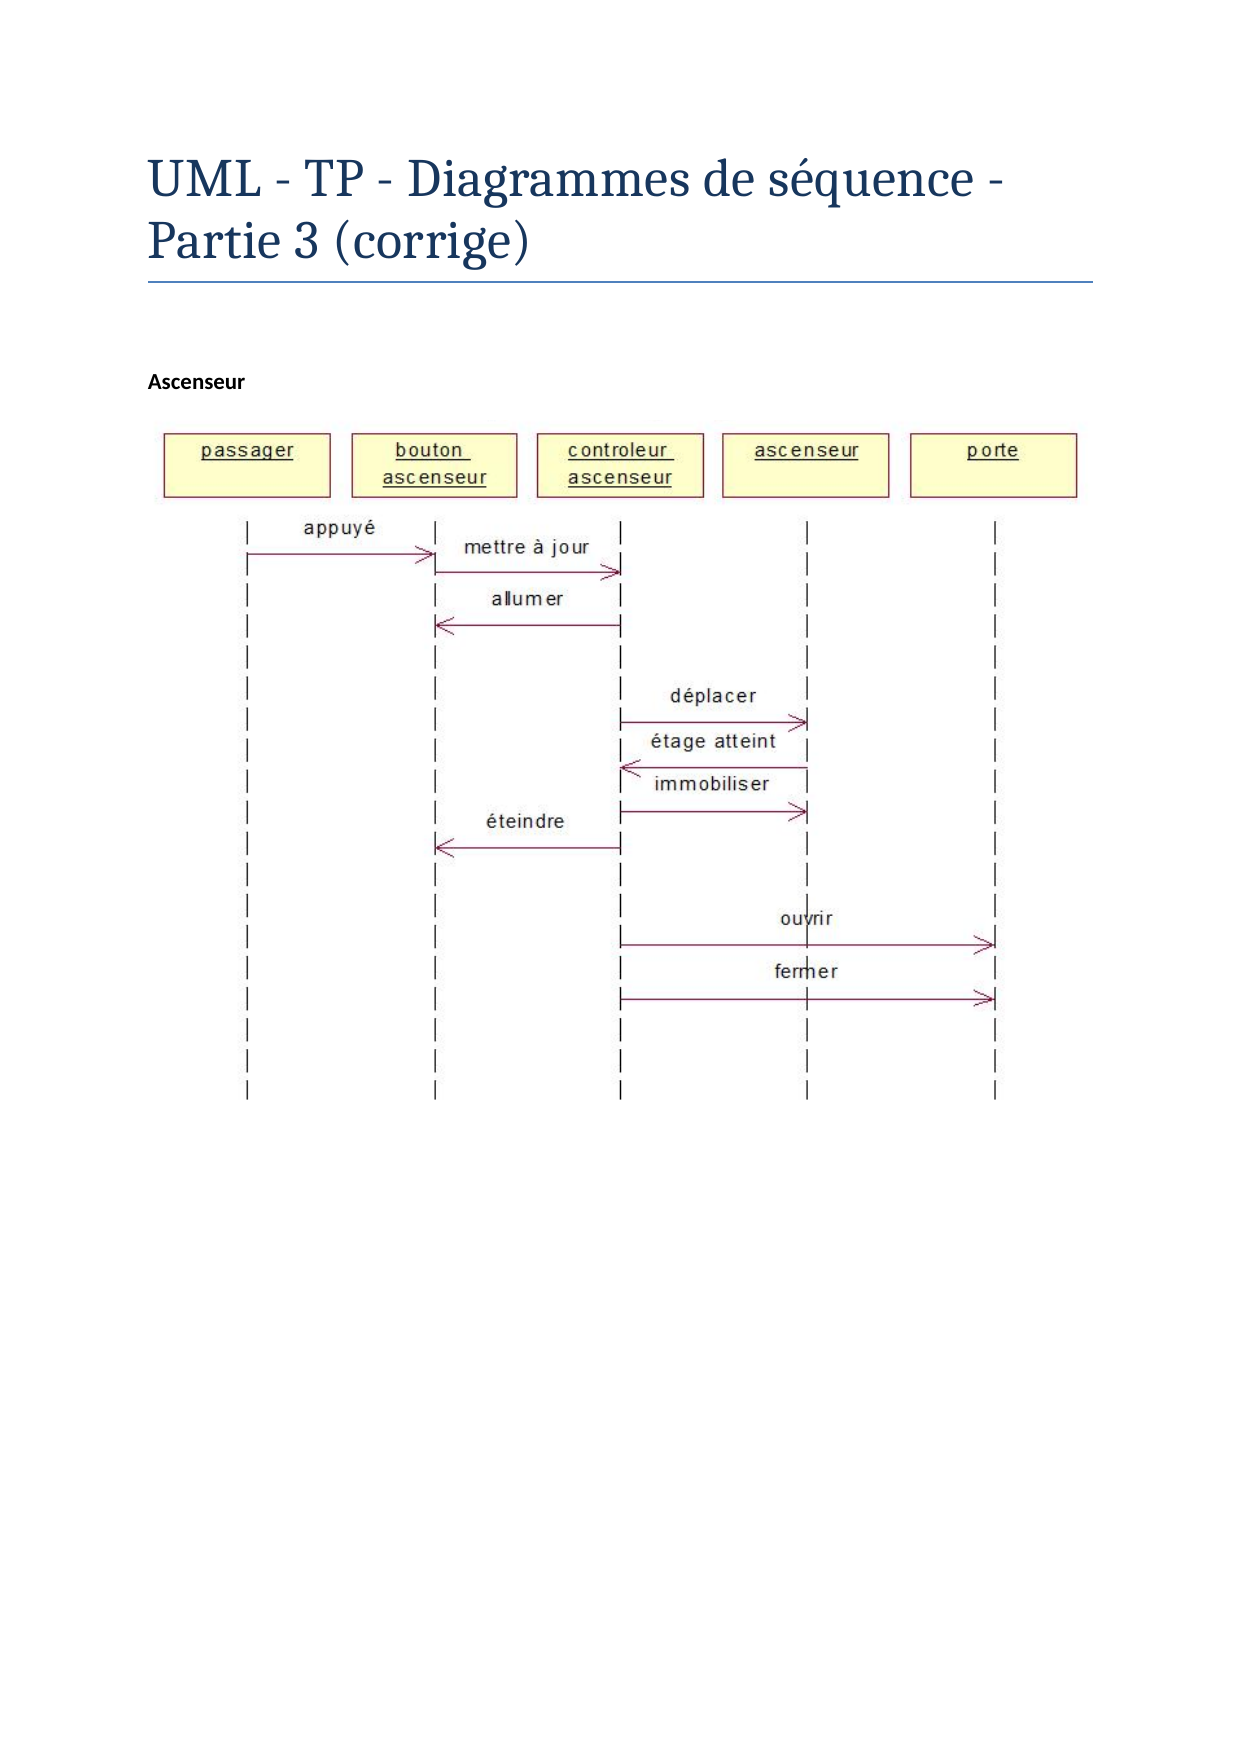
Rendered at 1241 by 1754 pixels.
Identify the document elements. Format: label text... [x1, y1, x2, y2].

title UML - TP - Diagrammes de séquence - Partie 3 (corrige) [148, 148, 1093, 281]
picture [147, 420, 1093, 1114]
text Ascenseur [148, 367, 1093, 395]
